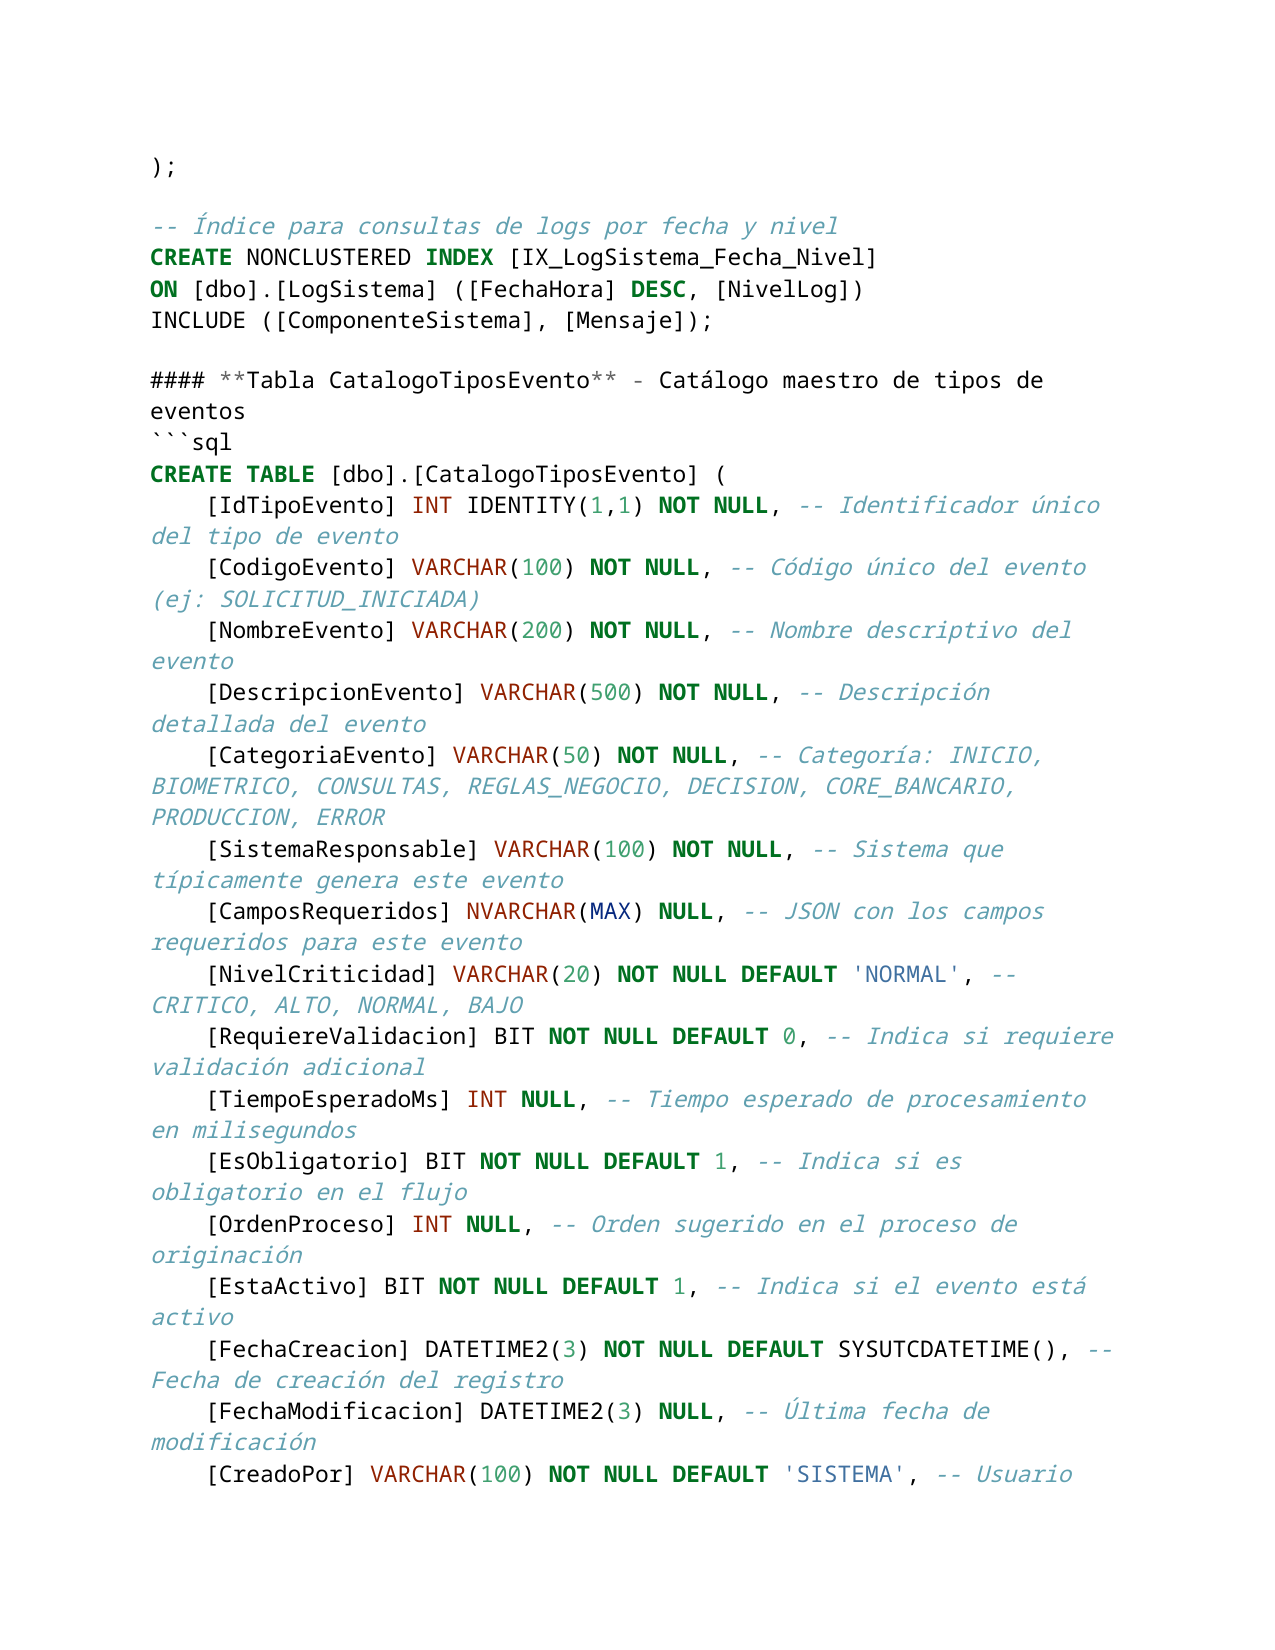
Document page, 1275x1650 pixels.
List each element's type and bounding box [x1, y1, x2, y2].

text [150, 150, 1125, 1489]
